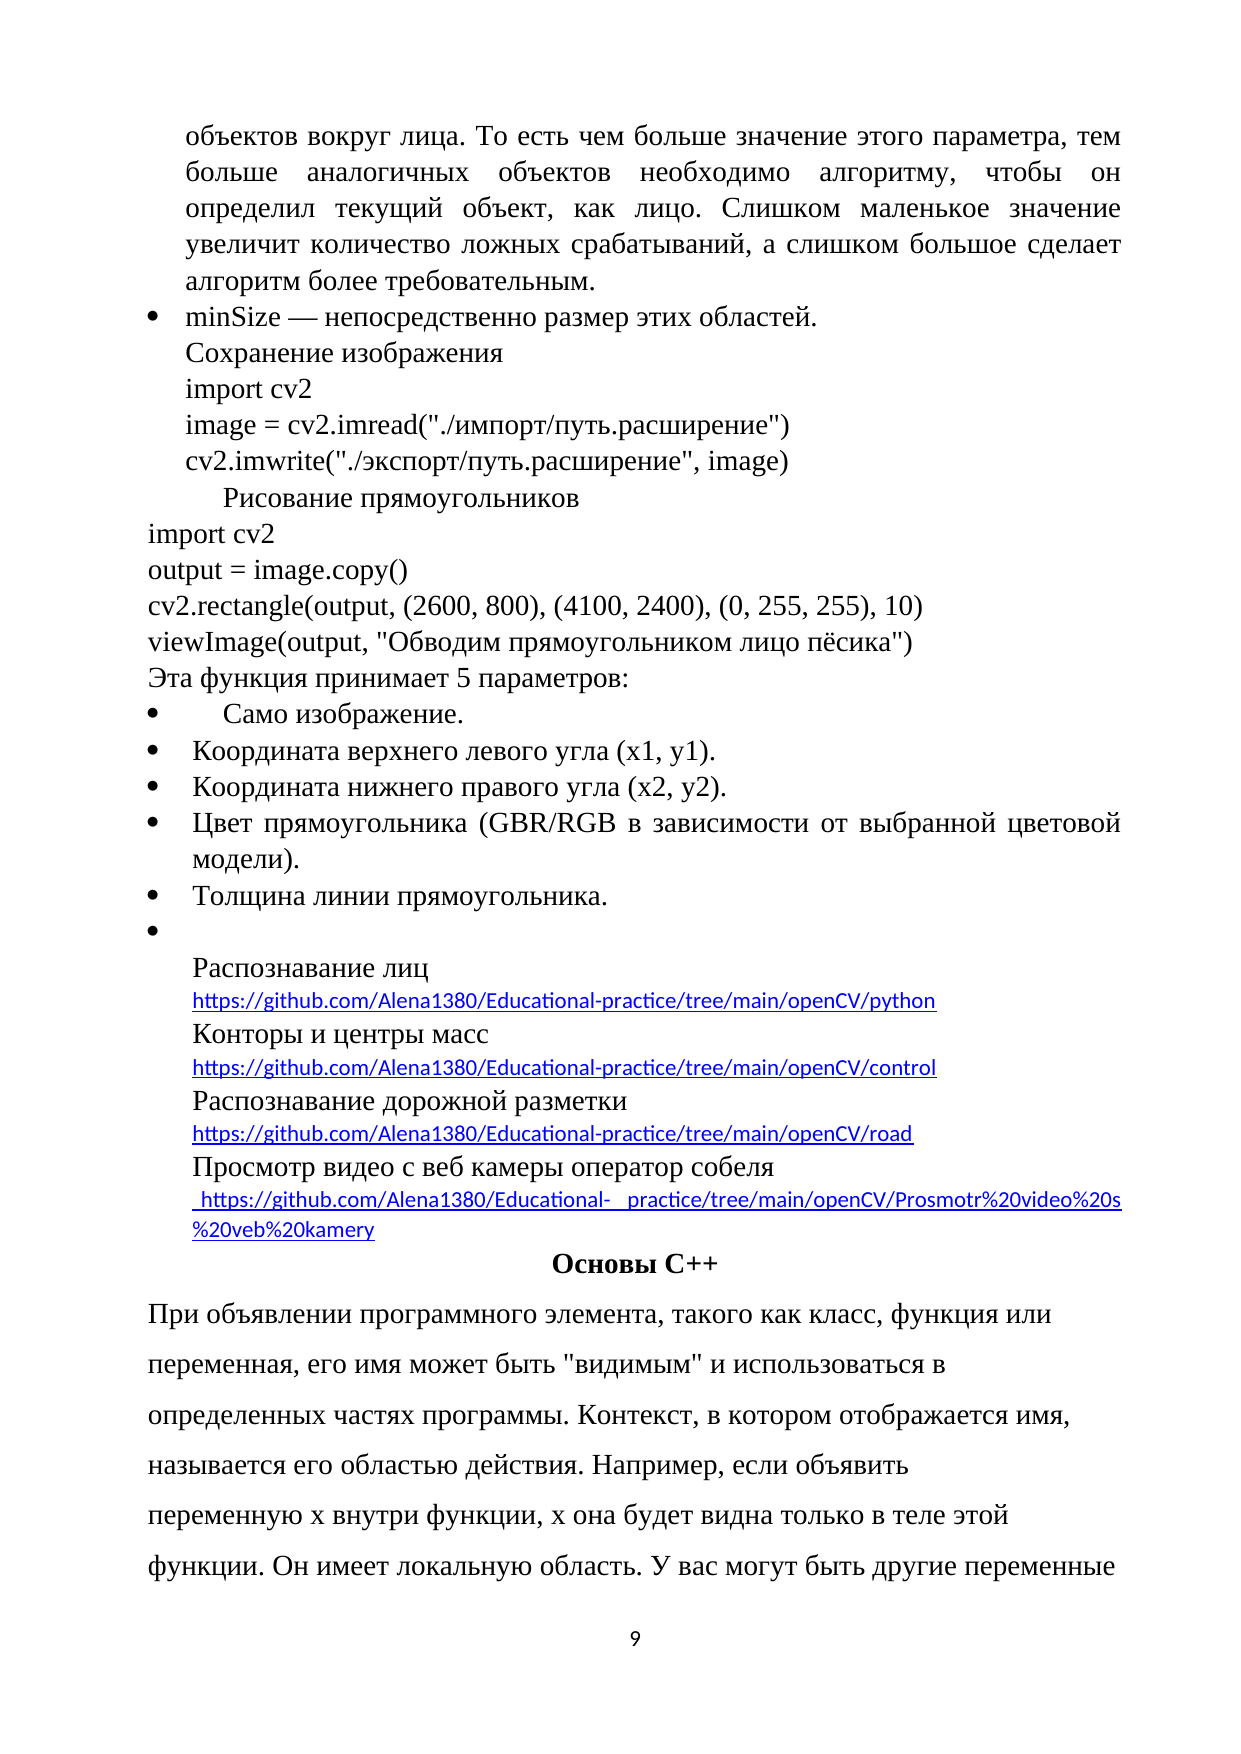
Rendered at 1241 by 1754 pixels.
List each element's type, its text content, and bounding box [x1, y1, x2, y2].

list Координата нижнего правого угла (x2, y2). [148, 769, 1122, 803]
list https://github.com/Alena1380/Educational-practice/tree/main/openCV/control [192, 1053, 1122, 1081]
list Конторы и центры масс [192, 1017, 1122, 1050]
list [148, 118, 1122, 296]
text Сохранение изображения [185, 335, 1122, 369]
list Цвет прямоугольника (GBR/RGB в зависимости от выбранной цветовой модели). [148, 805, 1122, 875]
list minSize — непосредственно размер этих областей. [148, 299, 1122, 332]
text import cv2 [185, 371, 1122, 405]
list Распознавание лиц [192, 950, 1122, 984]
list Толщина линии прямоугольника. [148, 878, 1122, 911]
text cv2.rectangle(output, (2600, 800), (4100, 2400), (0, 255, 255), 10) [148, 588, 1122, 622]
subtitle Основы С++ [148, 1246, 1122, 1279]
list https://github.com/Alena1380/Educational- practice/tree/main/openCV/Prosmotr%20video%20s%20veb%20kamery [192, 1185, 1122, 1209]
text cv2.imwrite("./экспорт/путь.расширение", image) [185, 443, 1122, 477]
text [148, 1296, 1122, 1581]
text output = image.copy() [148, 552, 1122, 586]
list Координата верхнего левого угла (x1, y1). [148, 733, 1122, 766]
list https://github.com/Alena1380/Educational- practice/tree/main/openCV/Prosmotr%20video%20s%20veb%20kamery [192, 1211, 1122, 1244]
list Само изображение. [148, 697, 1122, 730]
text image = cv2.imread("./импорт/путь.расширение") [185, 407, 1122, 441]
text Эта функция принимает 5 параметров: [148, 660, 1122, 694]
list Распознавание дорожной разметки [192, 1083, 1122, 1116]
text import cv2 [148, 516, 1122, 549]
list Просмотр видео с веб камеры оператор собеля [192, 1149, 1122, 1183]
list https://github.com/Alena1380/Educational-practice/tree/main/openCV/python [192, 986, 1122, 1014]
text Рисование прямоугольников [148, 480, 1122, 513]
text viewImage(output, "Обводим прямоугольником лицо пёсика") [148, 624, 1122, 658]
list https://github.com/Alena1380/Educational-practice/tree/main/openCV/road [192, 1119, 1122, 1147]
